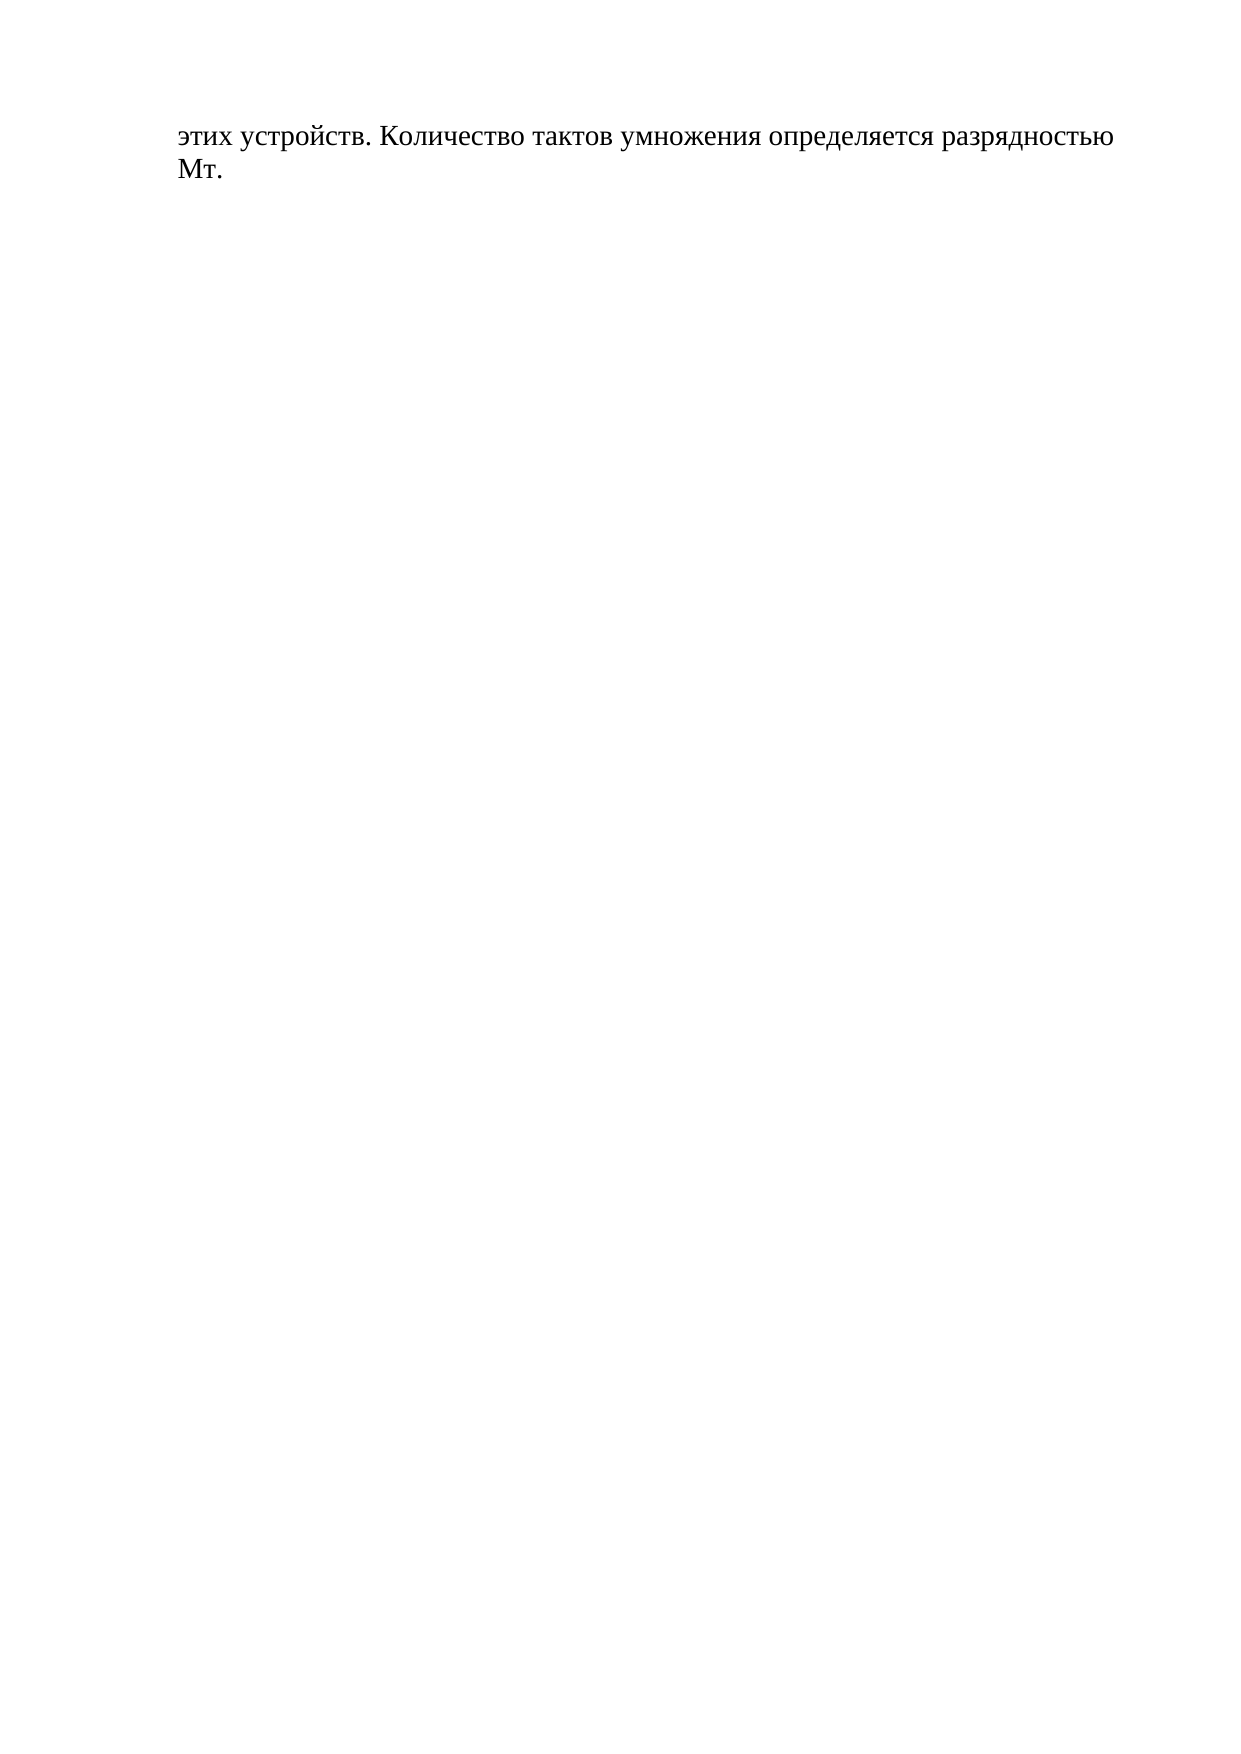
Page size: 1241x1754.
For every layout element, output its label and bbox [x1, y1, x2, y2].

text [177, 118, 1152, 185]
